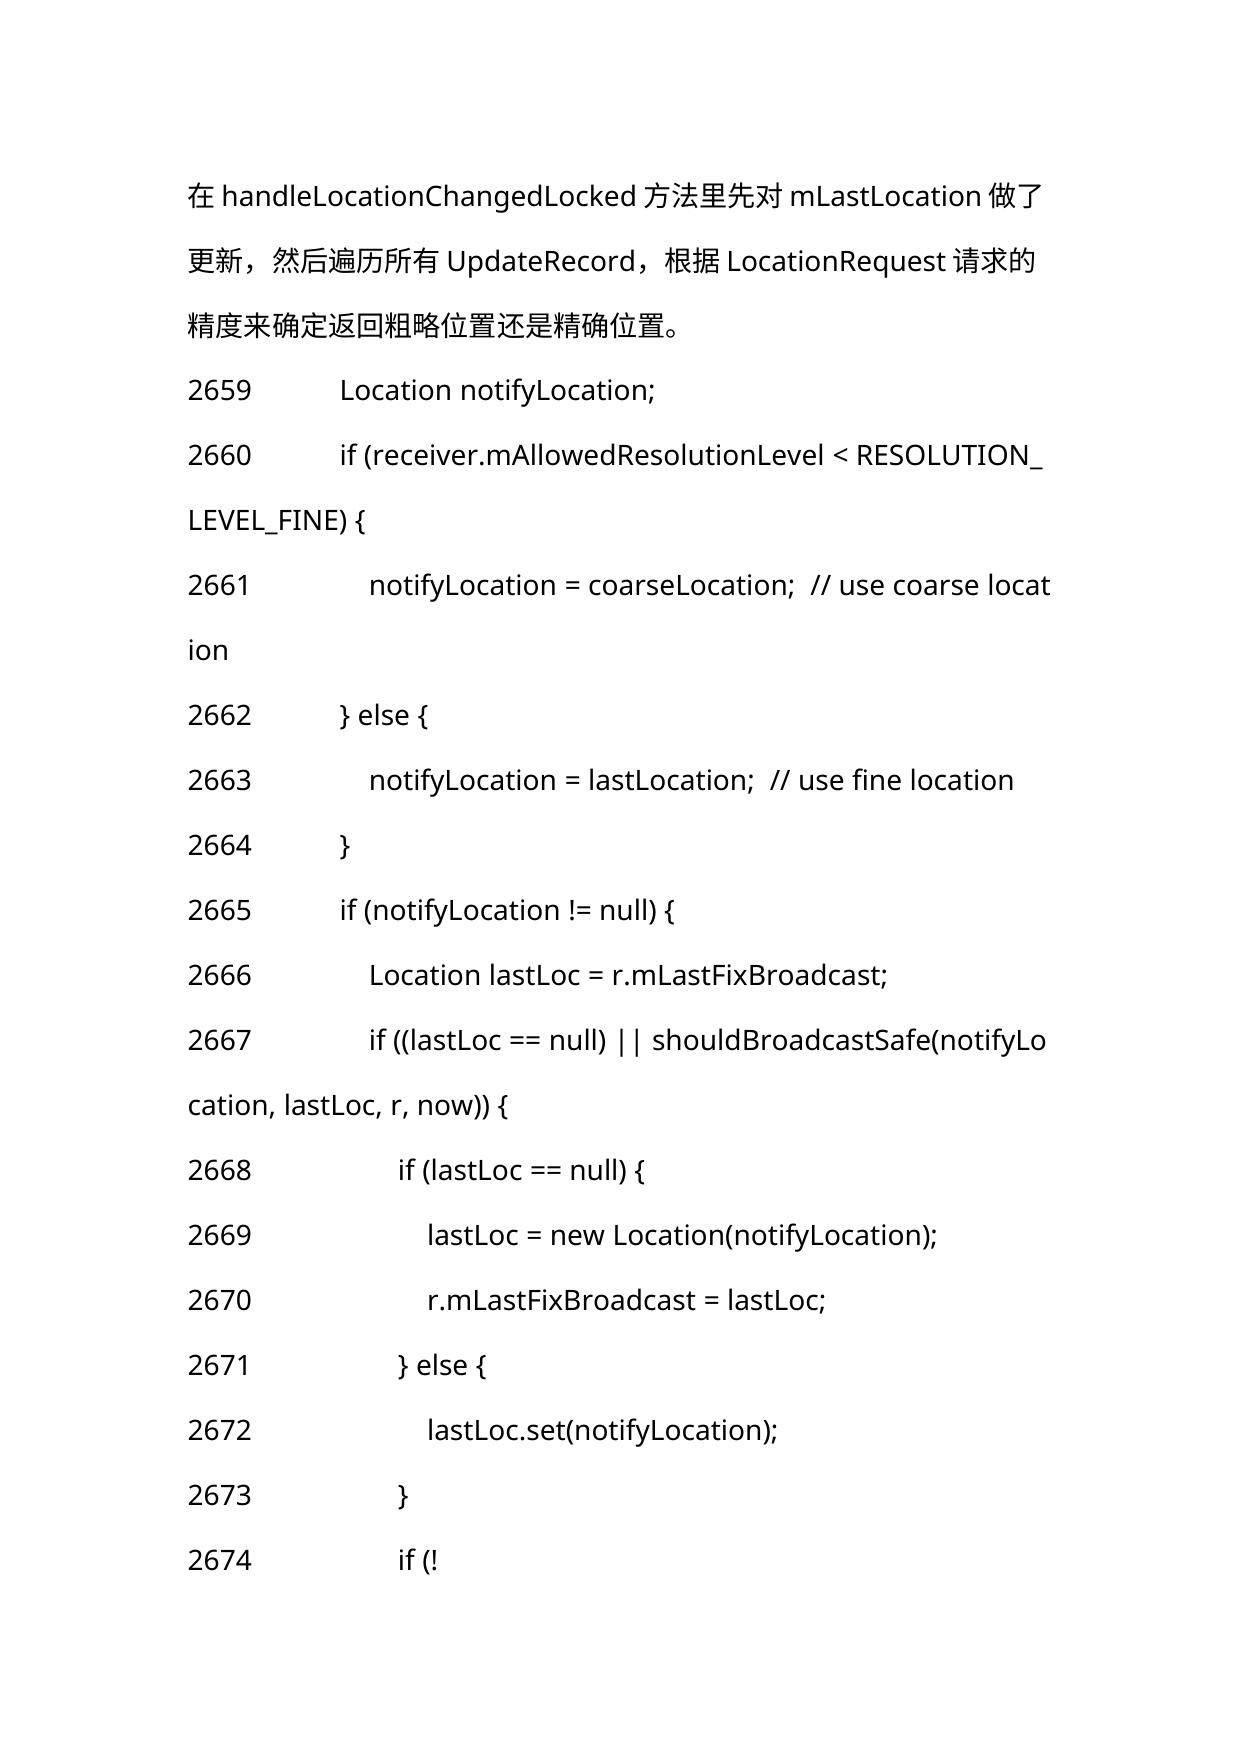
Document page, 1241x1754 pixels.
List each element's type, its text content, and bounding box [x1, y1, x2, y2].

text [187, 357, 1053, 1592]
text 在handleLocationChangedLocked方法里先对mLastLocation做了更新，然后遍历所有UpdateRecord，根据LocationRequest请求的精度来确定返回粗略位置还是精确位置。 [187, 162, 1053, 357]
